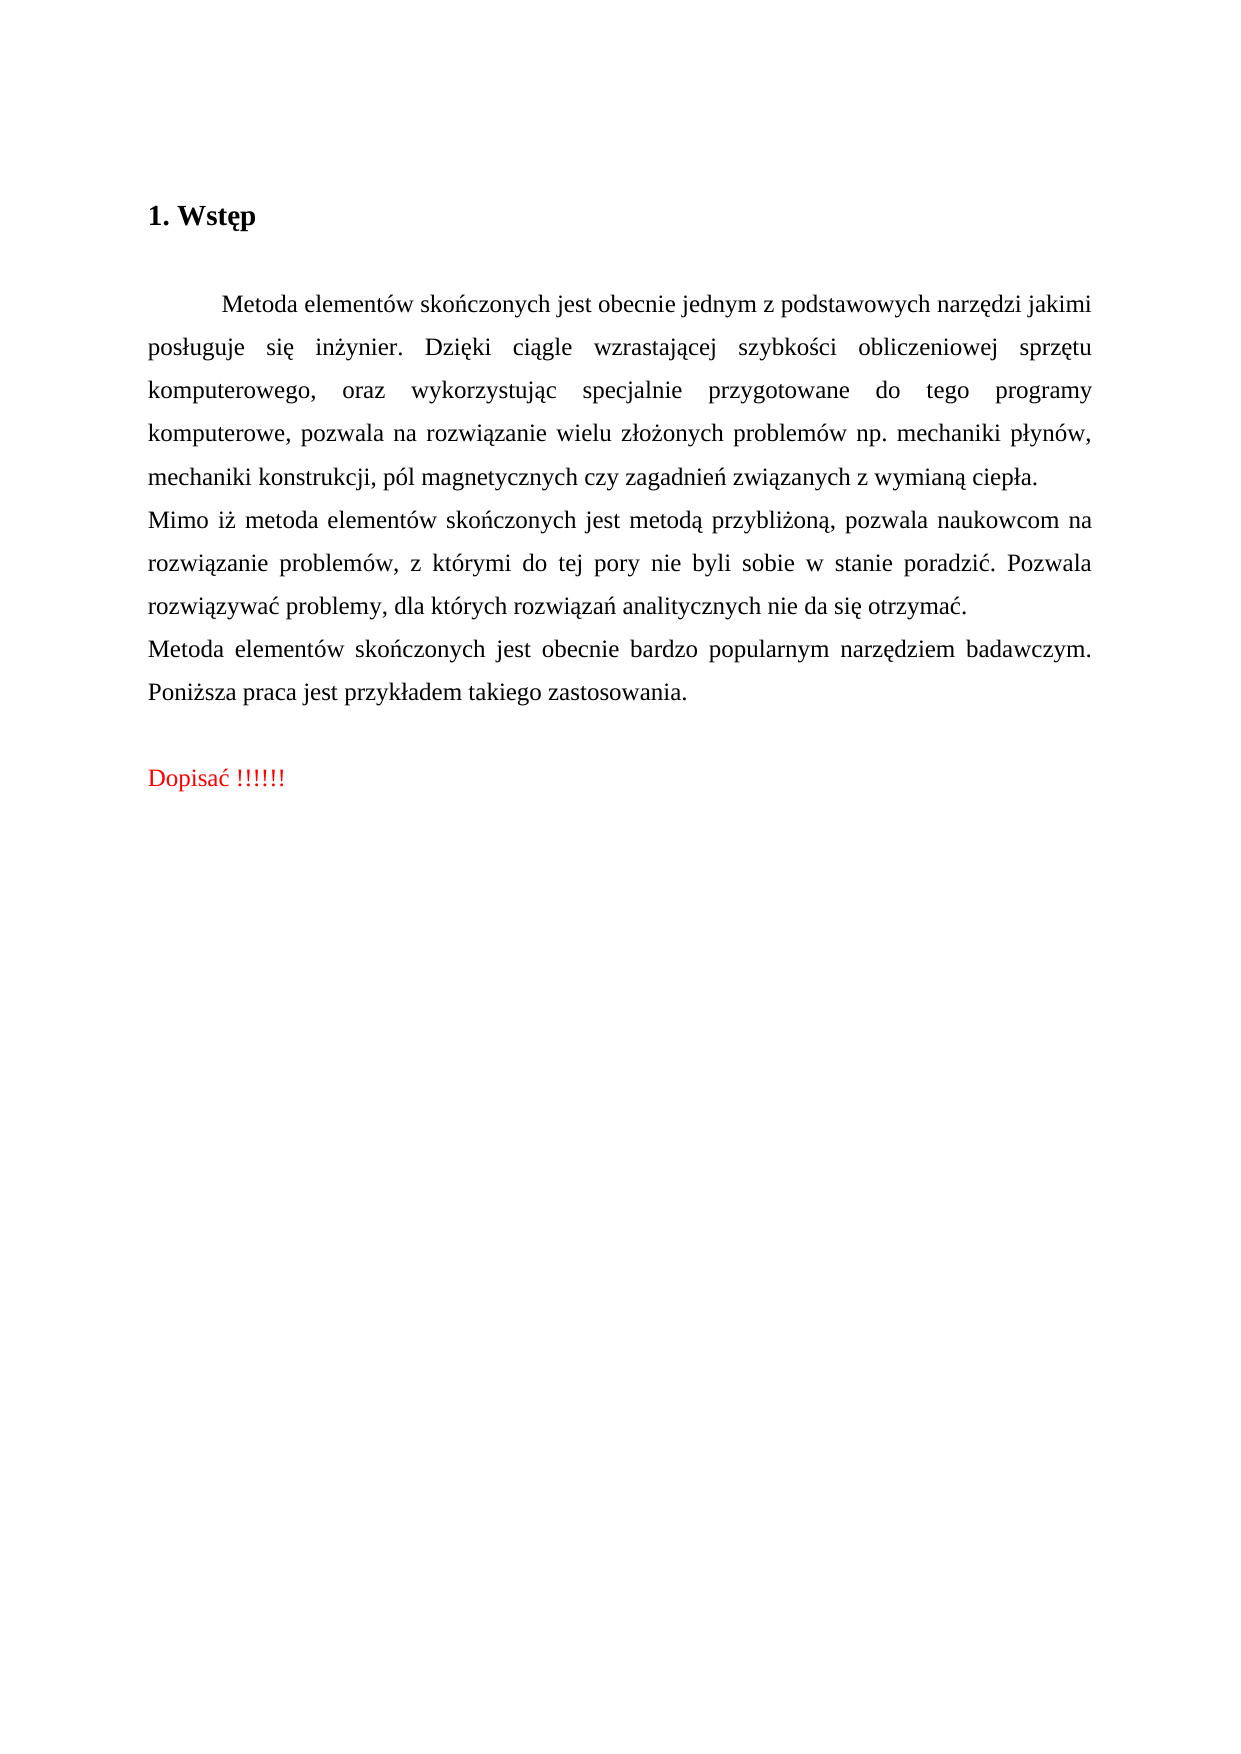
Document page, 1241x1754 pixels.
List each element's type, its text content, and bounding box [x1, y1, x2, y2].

text Mimo iż metoda elementów skończonych jest metodą przybliżoną, pozwala naukowcom na rozwiązanie problemów, z którymi do tej pory nie byli sobie w stanie poradzić. Pozwala rozwiązywać problemy, dla których rozwiązań analitycznych nie da się otrzymać. [148, 505, 1093, 620]
text Metoda elementów skończonych jest obecnie jednym z podstawowych narzędzi jakimi posługuje się inżynier. Dzięki ciągle wzrastającej szybkości obliczeniowej sprzętu komputerowego, oraz wykorzystując specjalnie przygotowane do tego programy komputerowe, pozwala na rozwiązanie wielu złożonych problemów np. mechaniki płynów, mechaniki konstrukcji, pól magnetycznych czy zagadnień związanych z wymianą ciepła. [148, 289, 1093, 490]
subtitle 1. Wstęp [148, 198, 1093, 231]
text Dopisać !!!!!! [148, 763, 1093, 792]
text Metoda elementów skończonych jest obecnie bardzo popularnym narzędziem badawczym. Poniższa praca jest przykładem takiego zastosowania. [148, 634, 1093, 706]
